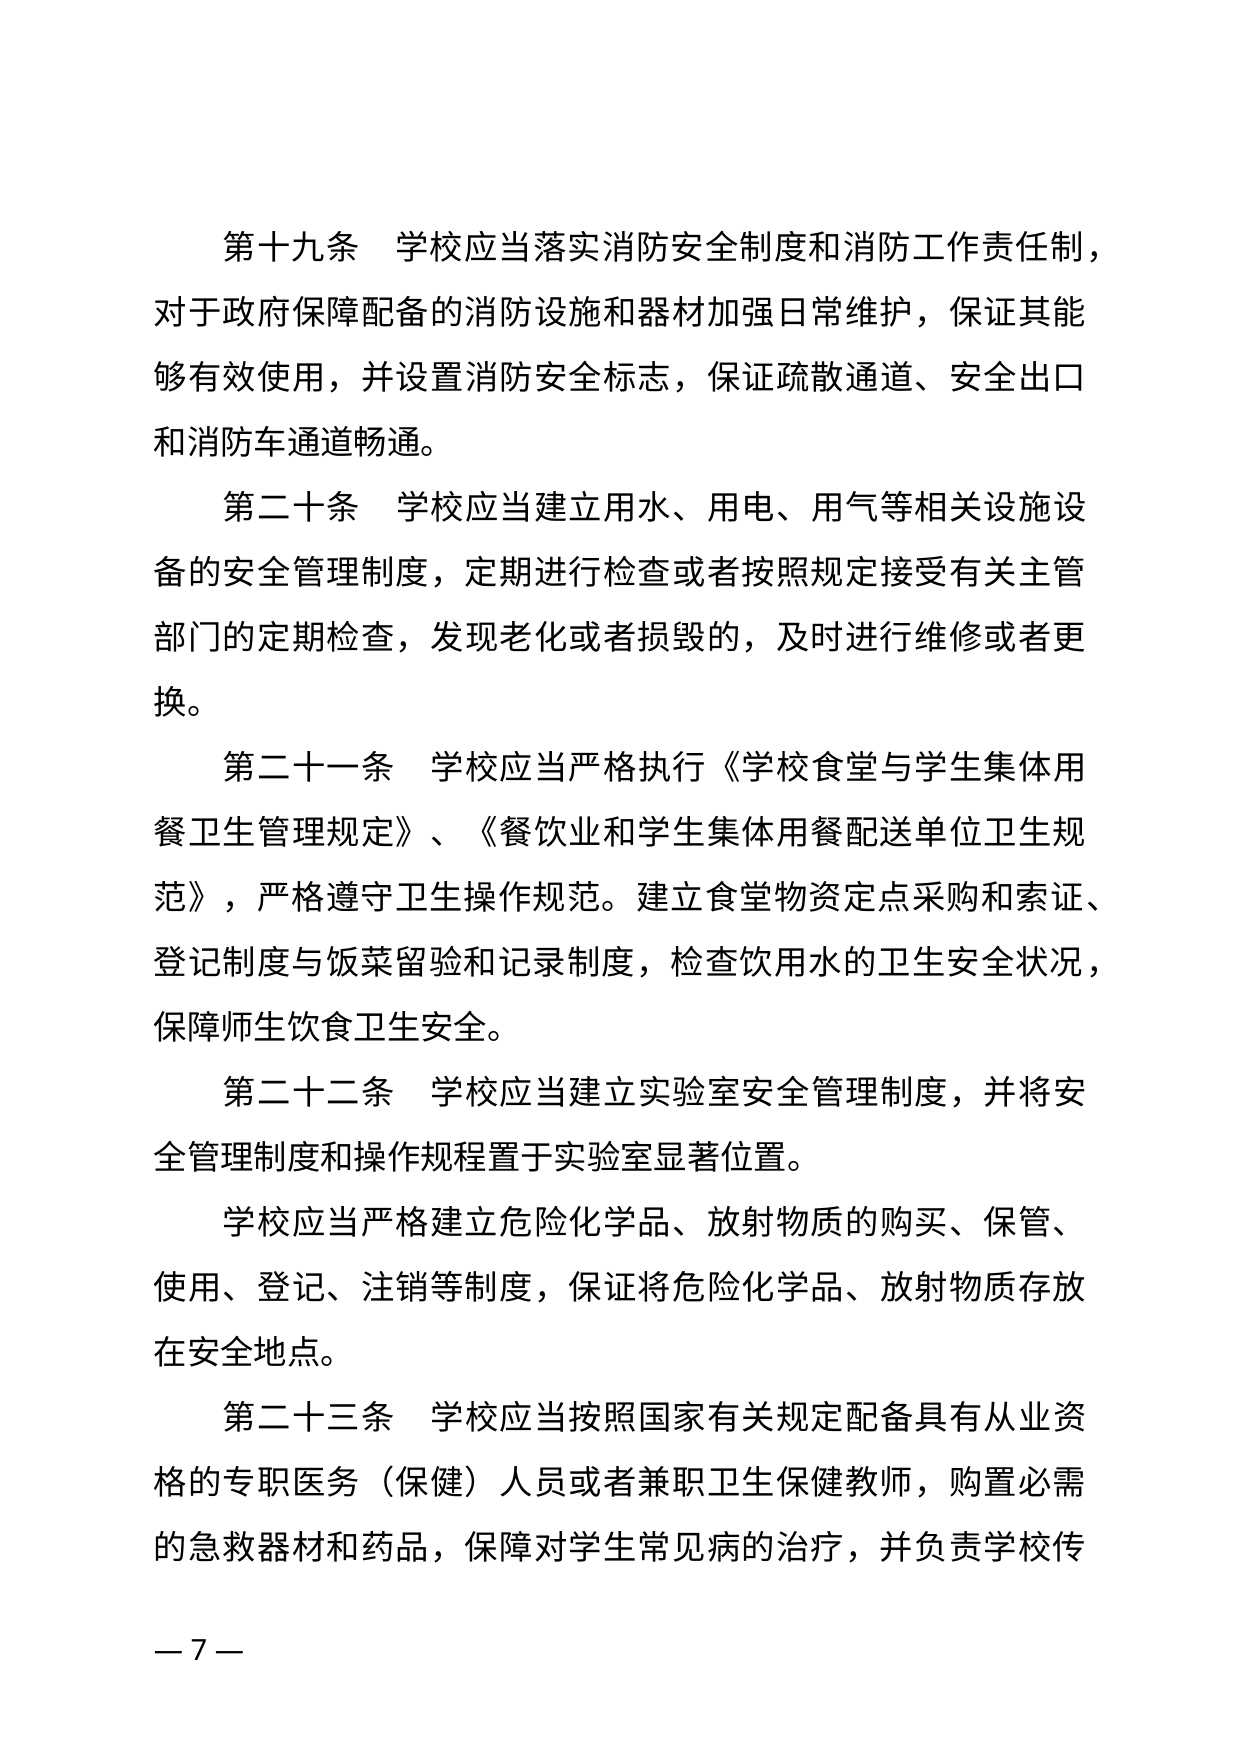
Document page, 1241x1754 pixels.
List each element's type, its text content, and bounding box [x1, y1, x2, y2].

text 第十九条 学校应当落实消防安全制度和消防工作责任制，对于政府保障配备的消防设施和器材加强日常维护，保证其能够有效使用，并设置消防安全标志，保证疏散通道、安全出口和消防车通道畅通。 [153, 212, 1087, 472]
text 第二十一条 学校应当严格执行《学校食堂与学生集体用餐卫生管理规定》、《餐饮业和学生集体用餐配送单位卫生规范》，严格遵守卫生操作规范。建立食堂物资定点采购和索证、登记制度与饭菜留验和记录制度，检查饮用水的卫生安全状况，保障师生饮食卫生安全。 [153, 732, 1087, 1057]
text 第二十条 学校应当建立用水、用电、用气等相关设施设备的安全管理制度，定期进行检查或者按照规定接受有关主管部门的定期检查，发现老化或者损毁的，及时进行维修或者更换。 [153, 472, 1087, 732]
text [153, 1382, 1087, 1577]
text 第二十二条 学校应当建立实验室安全管理制度，并将安全管理制度和操作规程置于实验室显著位置。 [153, 1057, 1087, 1187]
text 学校应当严格建立危险化学品、放射物质的购买、保管、使用、登记、注销等制度，保证将危险化学品、放射物质存放在安全地点。 [153, 1187, 1087, 1382]
